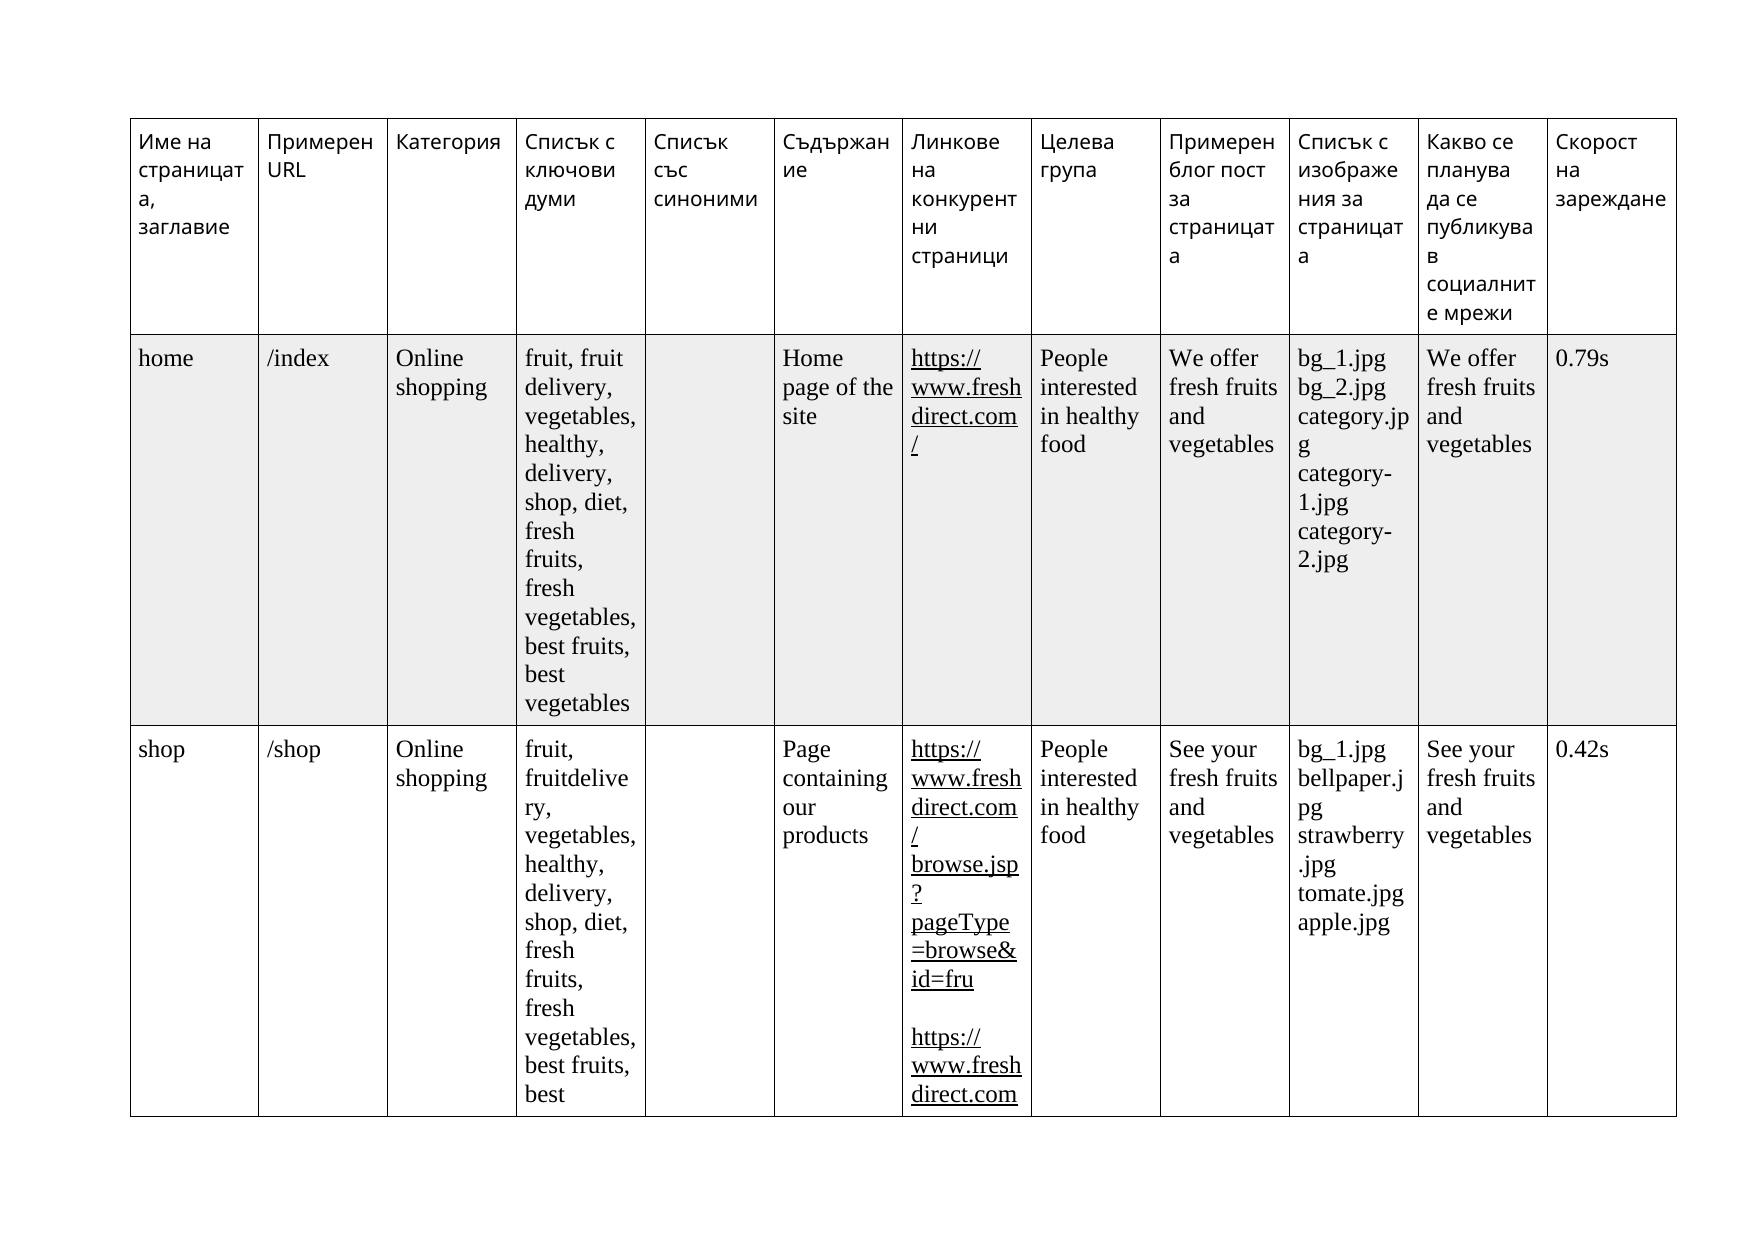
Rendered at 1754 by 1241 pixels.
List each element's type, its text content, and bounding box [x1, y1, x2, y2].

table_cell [1419, 726, 1547, 1116]
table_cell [1290, 726, 1418, 1116]
table_header Примерен блог пост за страницата [1161, 119, 1289, 334]
table_cell [646, 726, 774, 1116]
table_cell shop [131, 726, 258, 1116]
table_cell /index [259, 335, 387, 725]
table_cell Home page of the site [775, 335, 902, 725]
table_header Име на страницата, заглавие [131, 119, 258, 334]
table_header Категория [388, 119, 516, 334]
table_cell fruit, fruit delivery, vegetables, healthy, delivery, shop, diet, fresh fruits, fresh vegetables, best fruits, best vegetables [517, 335, 645, 725]
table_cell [903, 726, 1031, 1116]
table_header Съдържание [775, 119, 902, 334]
table_cell [646, 335, 774, 725]
table_cell /shop [259, 726, 387, 1116]
table_cell People interested in healthy food [1032, 335, 1160, 725]
table_cell 0.42s [1548, 726, 1676, 1116]
table_header Списък с ключови думи [517, 119, 645, 334]
table_cell We offer fresh fruits and vegetables [1161, 335, 1289, 725]
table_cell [517, 726, 645, 1116]
table_header Какво се планува да се публикува в социалните мрежи [1419, 119, 1547, 334]
table_cell home [131, 335, 258, 725]
table_cell bg_1.jpg bg_2.jpg category.jpg category-1.jpg category-2.jpg [1290, 335, 1418, 725]
table_cell Online shopping [388, 335, 516, 725]
table_header Линкове на конкурентни страници [903, 119, 1031, 334]
table_header Скорост на зареждане [1548, 119, 1676, 334]
table_header Списък с изображения за страницата [1290, 119, 1418, 334]
table_header Целева група [1032, 119, 1160, 334]
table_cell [1161, 726, 1289, 1116]
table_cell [1032, 726, 1160, 1116]
table_header Списък със синоними [646, 119, 774, 334]
table_header Примерен URL [259, 119, 387, 334]
table_cell 0.79s [1548, 335, 1676, 725]
table_cell Online shopping [388, 726, 516, 1116]
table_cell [775, 726, 902, 1116]
table_cell We offer fresh fruits and vegetables [1419, 335, 1547, 725]
table_cell https://www.freshdirect.com/ [903, 335, 1031, 725]
